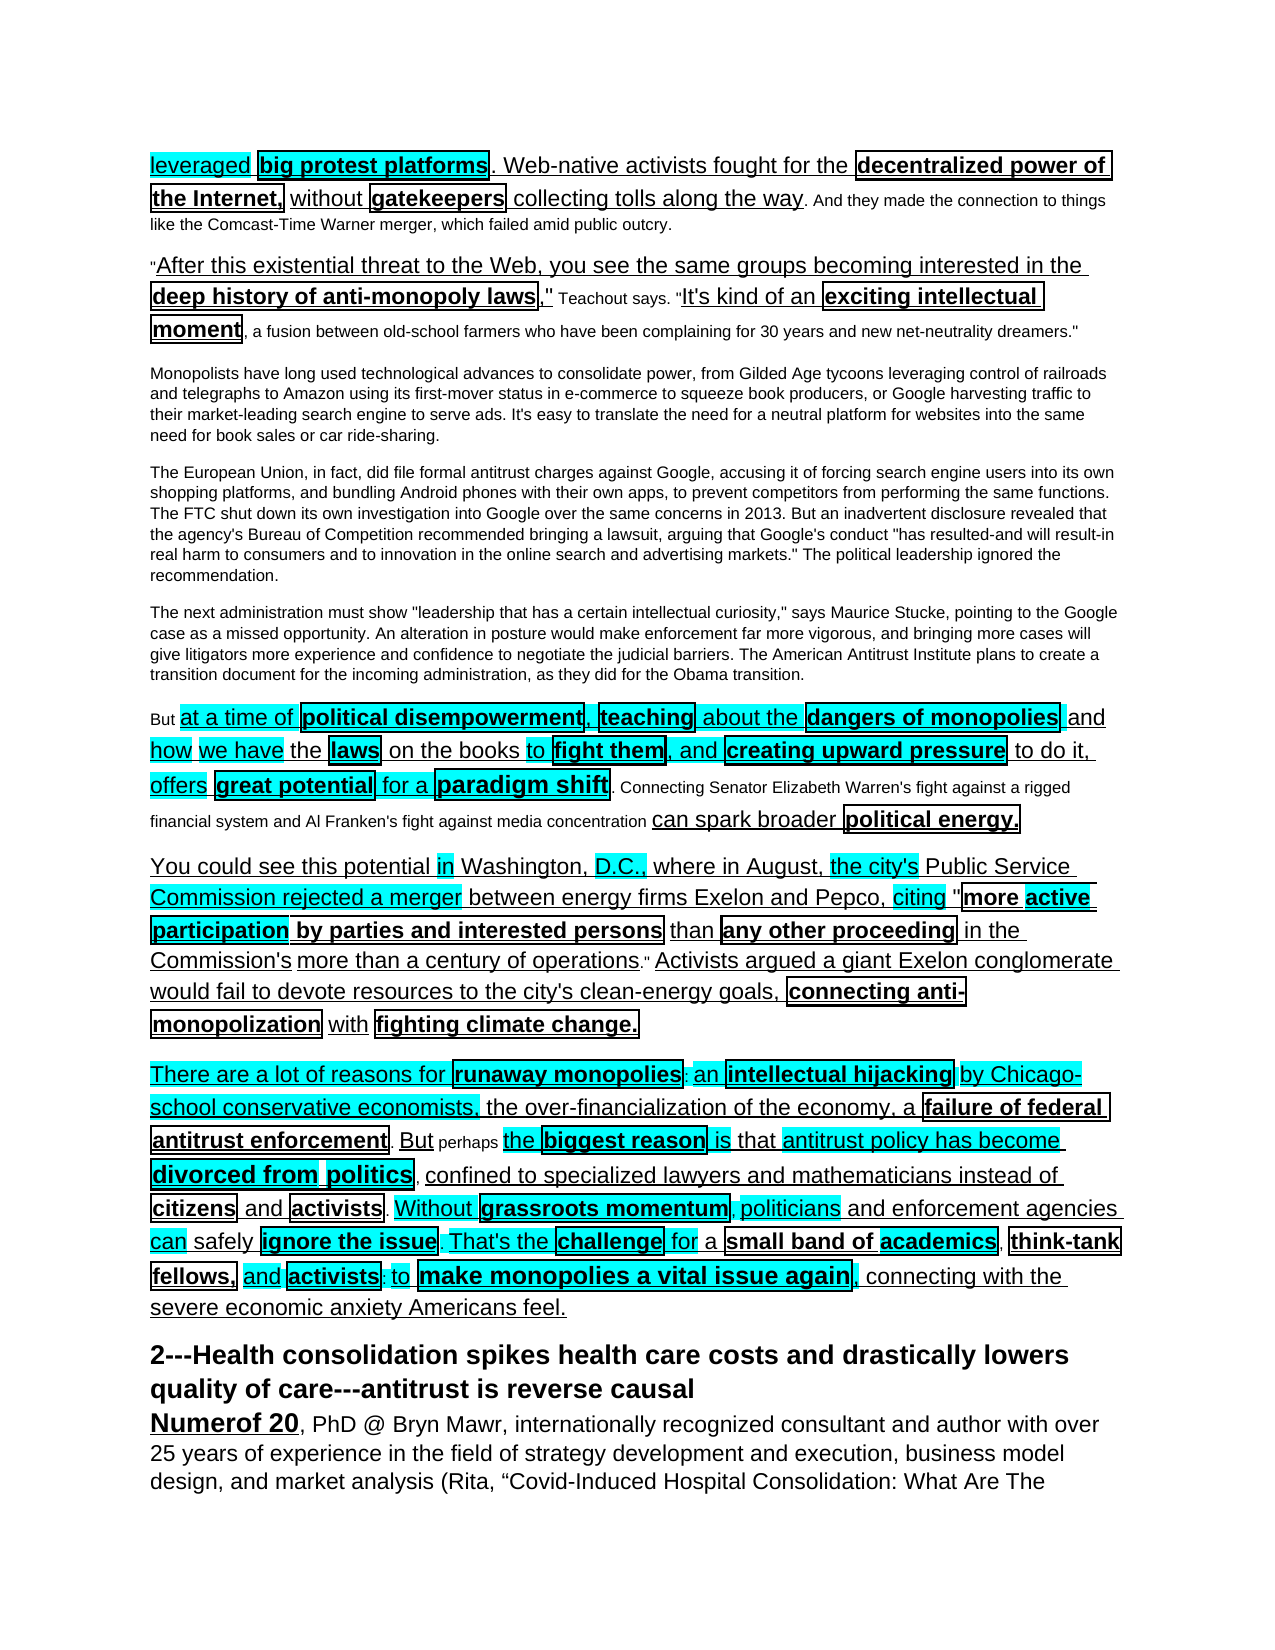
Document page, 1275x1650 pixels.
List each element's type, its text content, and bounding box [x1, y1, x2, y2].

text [150, 150, 1125, 234]
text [150, 1407, 1125, 1495]
text The European Union, in fact, did file formal antitrust charges against Google, accusing it of forcing search engine users into its own shopping platforms, and bundling Android phones with their own apps, to prevent competitors from performing the same functions. The FTC shut down its own investigation into Google over the same concerns in 2013. But an inadvertent disclosure revealed that the agency's Bureau of Competition recommended bringing a lawsuit, arguing that Google's conduct "has resulted-and will result-in real harm to consumers and to innovation in the online search and advertising markets." The political leadership ignored the recommendation. [150, 463, 1125, 585]
text "After this existential threat to the Web, you see the same groups becoming interested in the deep history of anti-monopoly laws," Teachout says. "It's kind of an exciting intellectual moment, a fusion between old-school farmers who have been complaining for 30 years and new net-neutrality dreamers." [150, 252, 1125, 344]
text You could see this potential in Washington, D.C., where in August, the city's Public Service Commission rejected a merger between energy firms Exelon and Pepco, citing "more active participation by parties and interested persons than any other proceeding in the Commission's more than a century of operations." Activists argued a giant Exelon conglomerate would fail to devote resources to the city's clean-energy goals, connecting anti-monopolization with fighting climate change. [150, 853, 1125, 1039]
text There are a lot of reasons for runaway monopolies: an intellectual hijacking by Chicago-school conservative economists, the over-financialization of the economy, a failure of federal antitrust enforcement. But perhaps the biggest reason is that antitrust policy has become divorced from politics, confined to specialized lawyers and mathematicians instead of citizens and activists. Without grassroots momentum, politicians and enforcement agencies can safely ignore the issue. That's the challenge for a small band of academics, think-tank fellows, and activists: to make monopolies a vital issue again, connecting with the severe economic anxiety Americans feel. [150, 1059, 1125, 1320]
text Monopolists have long used technological advances to consolidate power, from Gilded Age tycoons leveraging control of railroads and telegraphs to Amazon using its first-mover status in e-commerce to squeeze book producers, or Google harvesting traffic to their market-leading search engine to serve ads. It's easy to translate the need for a neutral platform for websites into the same need for book sales or car ride-sharing. [150, 363, 1125, 444]
subtitle 2---Health consolidation spikes health care costs and drastically lowers quality of care---antitrust is reverse causal [150, 1339, 1125, 1404]
text But at a time of political disempowerment, teaching about the dangers of monopolies and how we have the laws on the books to fight them, and creating upward pressure to do it, offers great potential for a paradigm shift. Connecting Senator Elizabeth Warren's fight against a rigged financial system and Al Franken's fight against media concentration can spark broader political energy. [150, 702, 1125, 834]
text The next administration must show "leadership that has a certain intellectual curiosity," says Maurice Stucke, pointing to the Google case as a missed opportunity. An alteration in posture would make enforcement far more vigorous, and bringing more cases will give litigators more experience and confidence to negotiate the judicial barriers. The American Antitrust Institute plans to create a transition document for the incoming administration, as they did for the Obama transition. [150, 603, 1125, 684]
